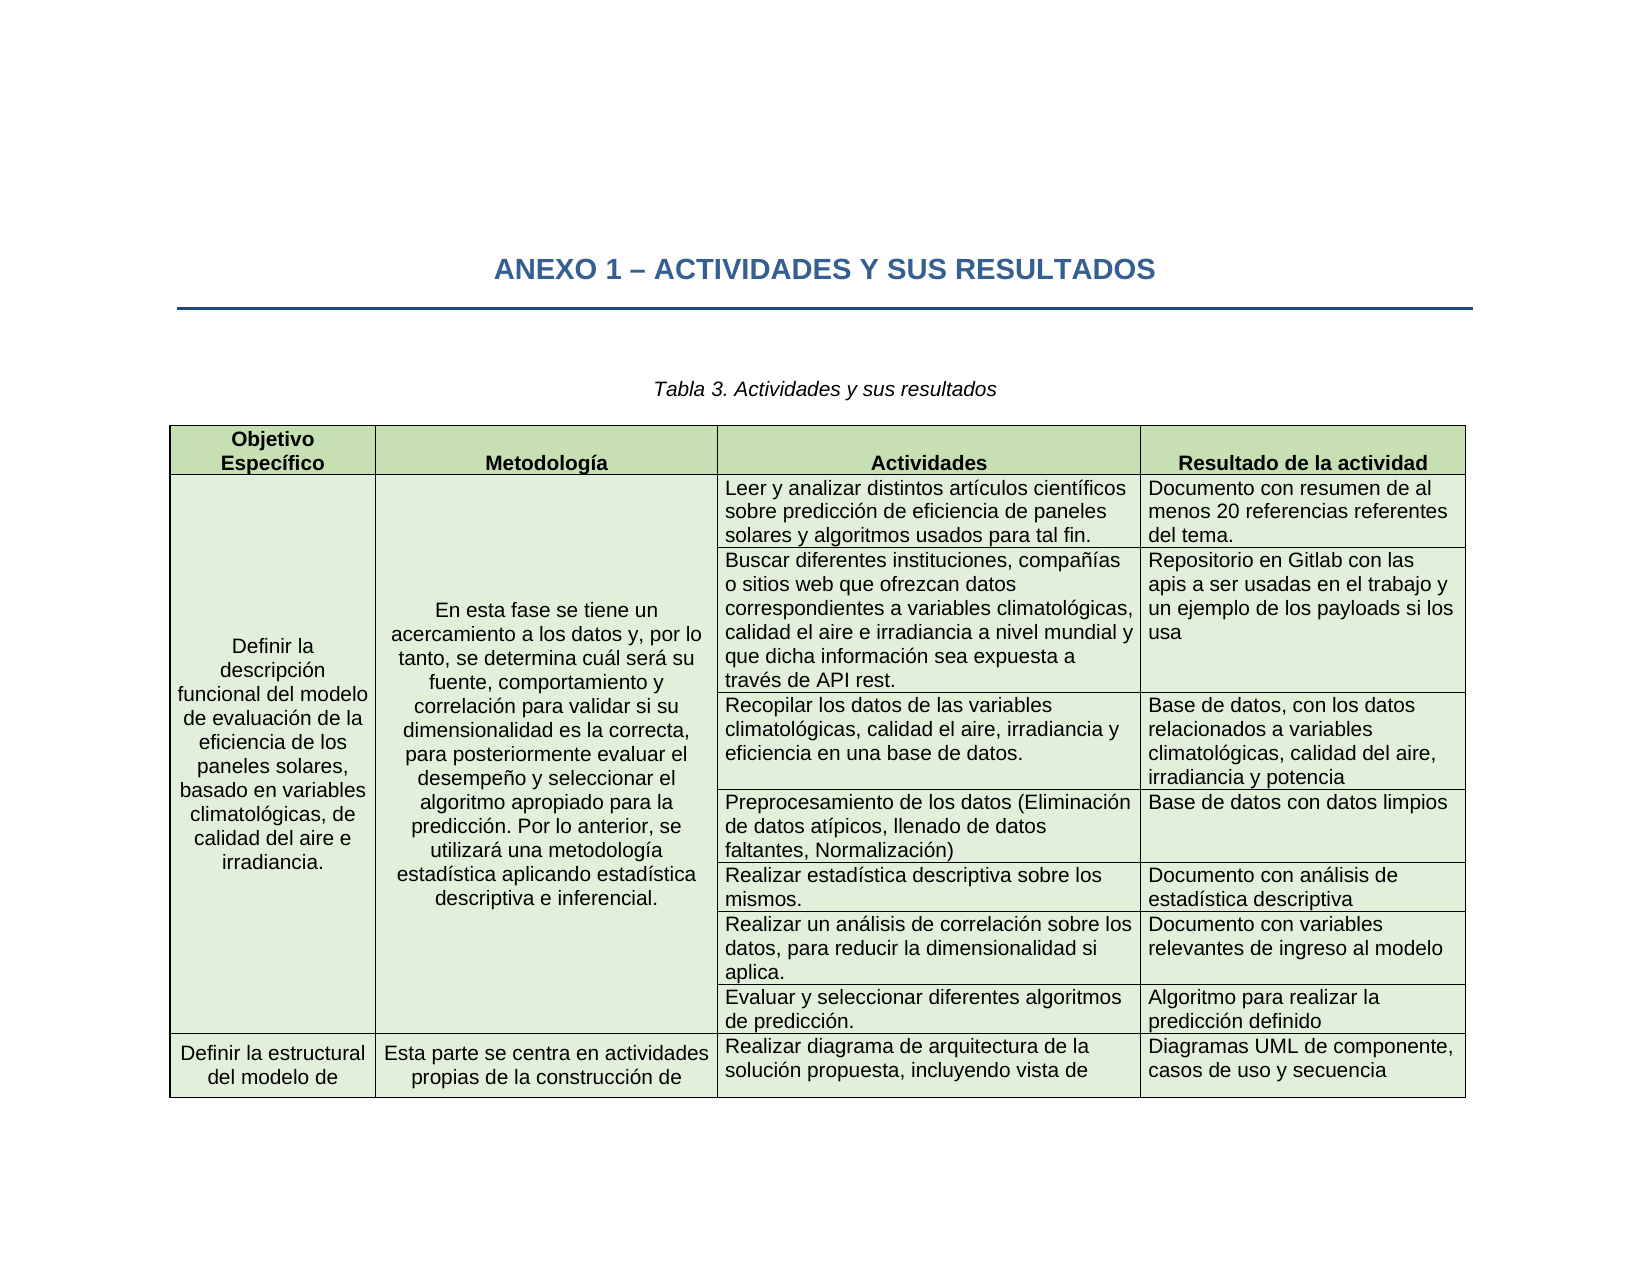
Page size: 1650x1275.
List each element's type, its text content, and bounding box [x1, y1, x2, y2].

table_cell Leer y analizar distintos artículos científicos sobre predicción de eficiencia de paneles solares y algoritmos usados para tal fin. [718, 475, 1140, 547]
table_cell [718, 1034, 1140, 1097]
table_header Objetivo Específico [171, 426, 375, 474]
table_header Metodología [376, 426, 717, 474]
table_cell Recopilar los datos de las variables climatológicas, calidad el aire, irradiancia y eficiencia en una base de datos. [718, 693, 1140, 789]
table_cell Documento con variables relevantes de ingreso al modelo [1141, 912, 1465, 984]
table_cell Buscar diferentes instituciones, compañías o sitios web que ofrezcan datos correspondientes a variables climatológicas, calidad el aire e irradiancia a nivel mundial y que dicha información sea expuesta a través de API rest. [718, 548, 1140, 692]
table_cell Base de datos con datos limpios [1141, 790, 1465, 862]
table_cell Documento con análisis de estadística descriptiva [1141, 863, 1465, 911]
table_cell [376, 1034, 717, 1097]
table_header Actividades [718, 426, 1140, 474]
table_header Resultado de la actividad [1141, 426, 1465, 474]
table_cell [171, 1034, 375, 1097]
table_cell Evaluar y seleccionar diferentes algoritmos de predicción. [718, 985, 1140, 1033]
table_cell Algoritmo para realizar la predicción definido [1141, 985, 1465, 1033]
table_cell Repositorio en Gitlab con las apis a ser usadas en el trabajo y un ejemplo de los payloads si los usa [1141, 548, 1465, 692]
subtitle Anexo 1 – Actividades y sus resultados [177, 252, 1473, 307]
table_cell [1141, 1034, 1465, 1097]
table_cell Base de datos, con los datos relacionados a variables climatológicas, calidad del aire, irradiancia y potencia [1141, 693, 1465, 789]
table_cell Realizar un análisis de correlación sobre los datos, para reducir la dimensionalidad si aplica. [718, 912, 1140, 984]
text Tabla 3. Actividades y sus resultados [177, 376, 1473, 400]
table_cell Realizar estadística descriptiva sobre los mismos. [718, 863, 1140, 911]
table_cell Preprocesamiento de los datos (Eliminación de datos atípicos, llenado de datos faltantes, Normalización) [718, 790, 1140, 862]
table_cell En esta fase se tiene un acercamiento a los datos y, por lo tanto, se determina cuál será su fuente, comportamiento y correlación para validar si su dimensionalidad es la correcta, para posteriormente evaluar el desempeño y seleccionar el algoritmo apropiado para la predicción. Por lo anterior, se utilizará una metodología estadística aplicando estadística descriptiva e inferencial. [376, 475, 717, 1033]
table_cell Definir la descripción funcional del modelo de evaluación de la eficiencia de los paneles solares, basado en variables climatológicas, de calidad del aire e irradiancia. [171, 475, 375, 1033]
table_cell Documento con resumen de al menos 20 referencias referentes del tema. [1141, 475, 1465, 547]
